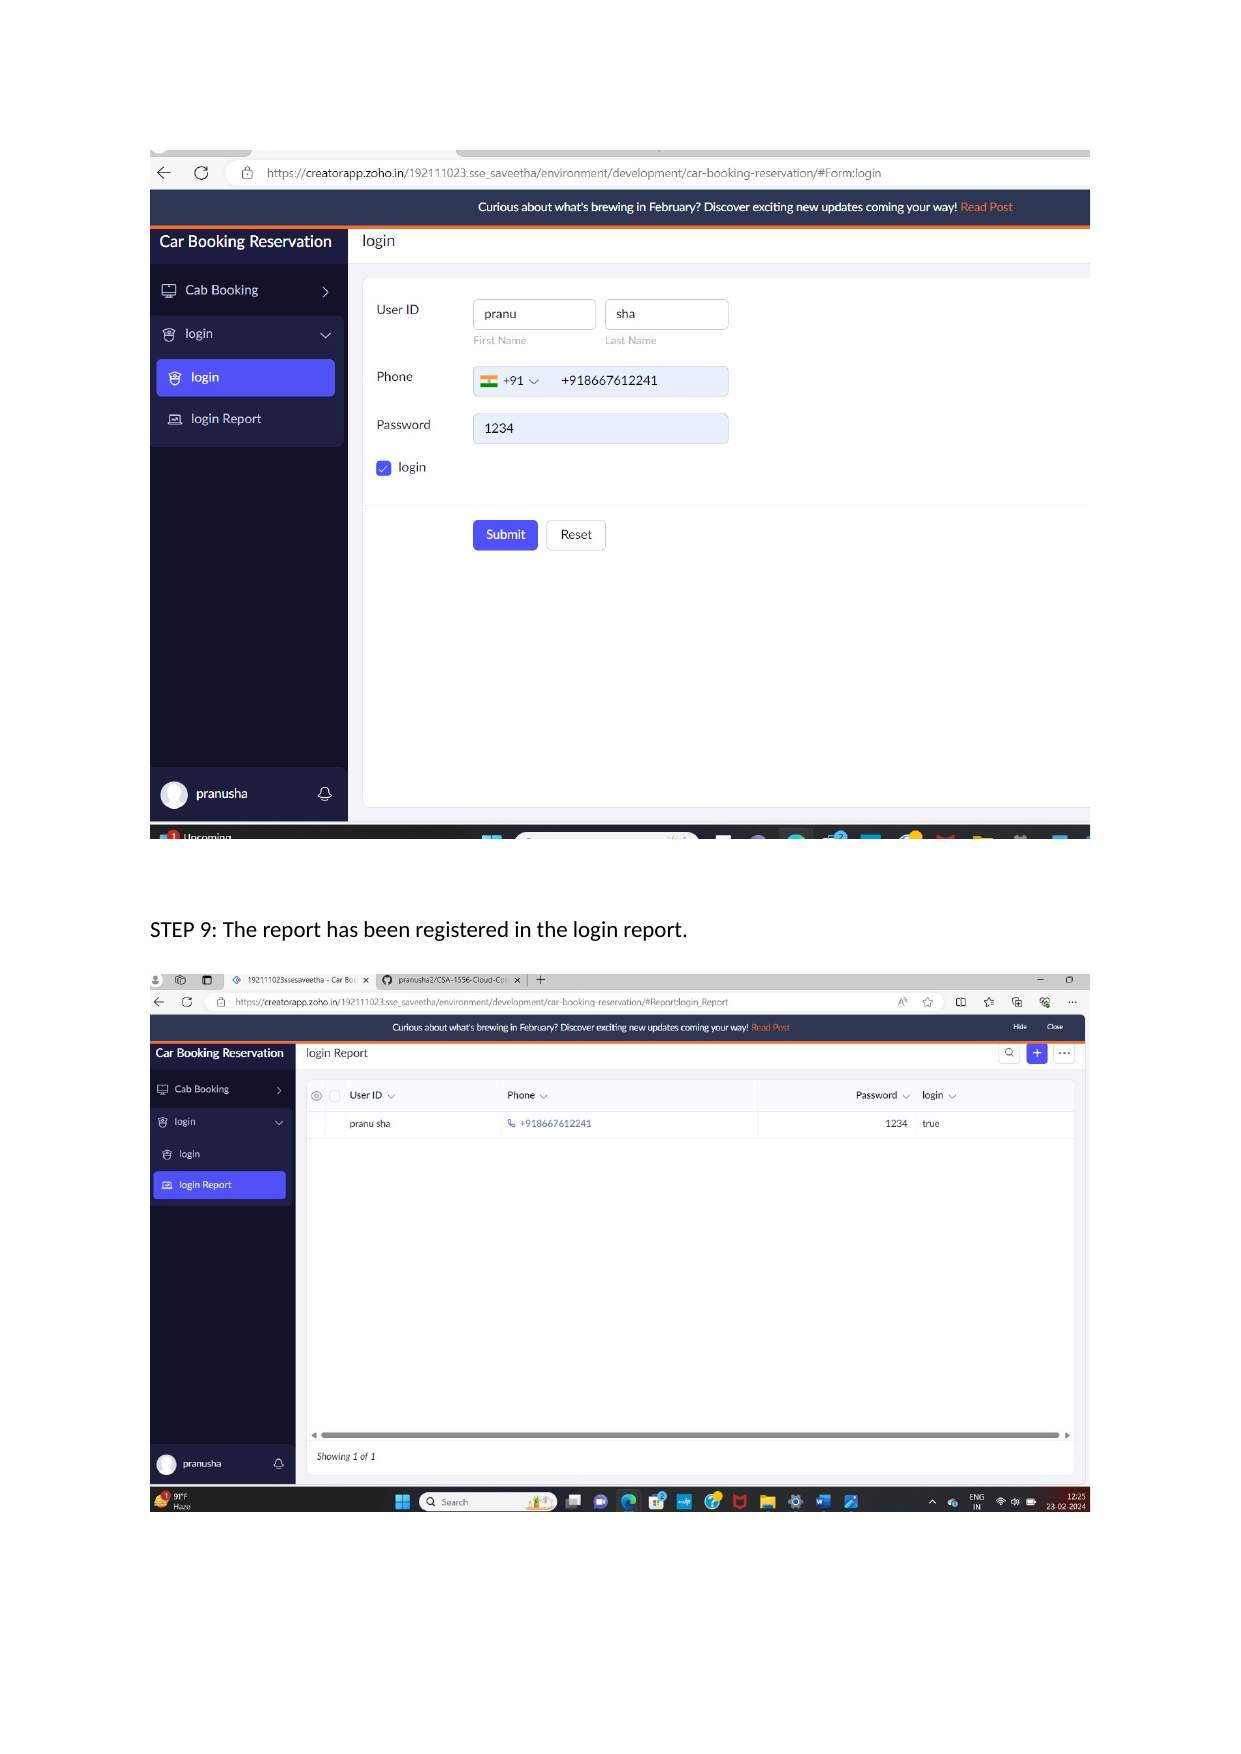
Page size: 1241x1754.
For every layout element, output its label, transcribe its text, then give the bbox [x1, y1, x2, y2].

text STEP 9: The report has been registered in the login report. [150, 915, 1090, 943]
picture [150, 974, 1091, 1512]
picture [150, 150, 1091, 839]
